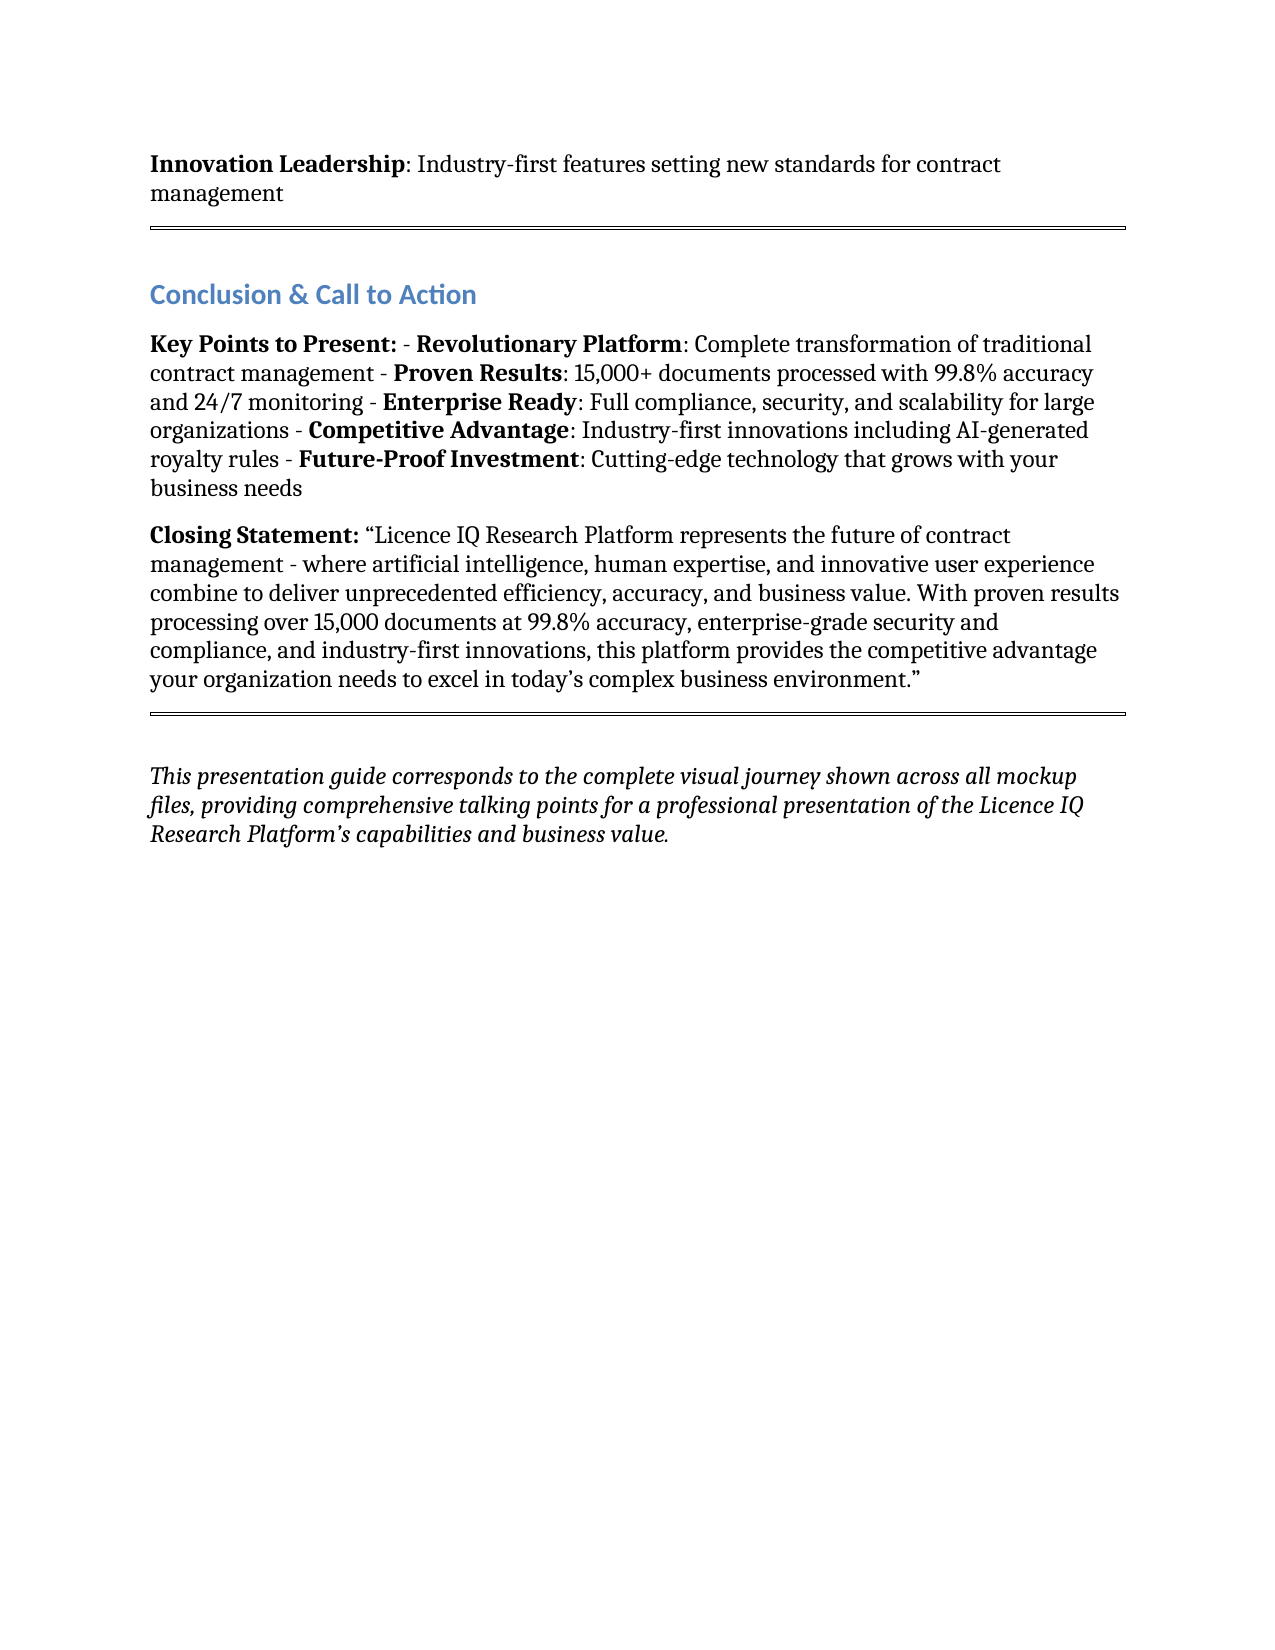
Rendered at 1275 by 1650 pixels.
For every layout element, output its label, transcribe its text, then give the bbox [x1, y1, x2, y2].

text Closing Statement: “Licence IQ Research Platform represents the future of contract management - where artificial intelligence, human expertise, and innovative user experience combine to deliver unprecedented efficiency, accuracy, and business value. With proven results processing over 15,000 documents at 99.8% accuracy, enterprise-grade security and compliance, and industry-first innovations, this platform provides the competitive advantage your organization needs to excel in today’s complex business environment.” [150, 521, 1125, 694]
text This presentation guide corresponds to the complete visual journey shown across all mockup files, providing comprehensive talking points for a professional presentation of the Licence IQ Research Platform’s capabilities and business value. [150, 762, 1125, 848]
subtitle Conclusion & Call to Action [150, 276, 1125, 311]
text Key Points to Present: - Revolutionary Platform: Complete transformation of traditional contract management - Proven Results: 15,000+ documents processed with 99.8% accuracy and 24/7 monitoring - Enterprise Ready: Full compliance, security, and scalability for large organizations - Competitive Advantage: Industry-first innovations including AI-generated royalty rules - Future-Proof Investment: Cutting-edge technology that grows with your business needs [150, 330, 1125, 503]
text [150, 150, 1125, 207]
